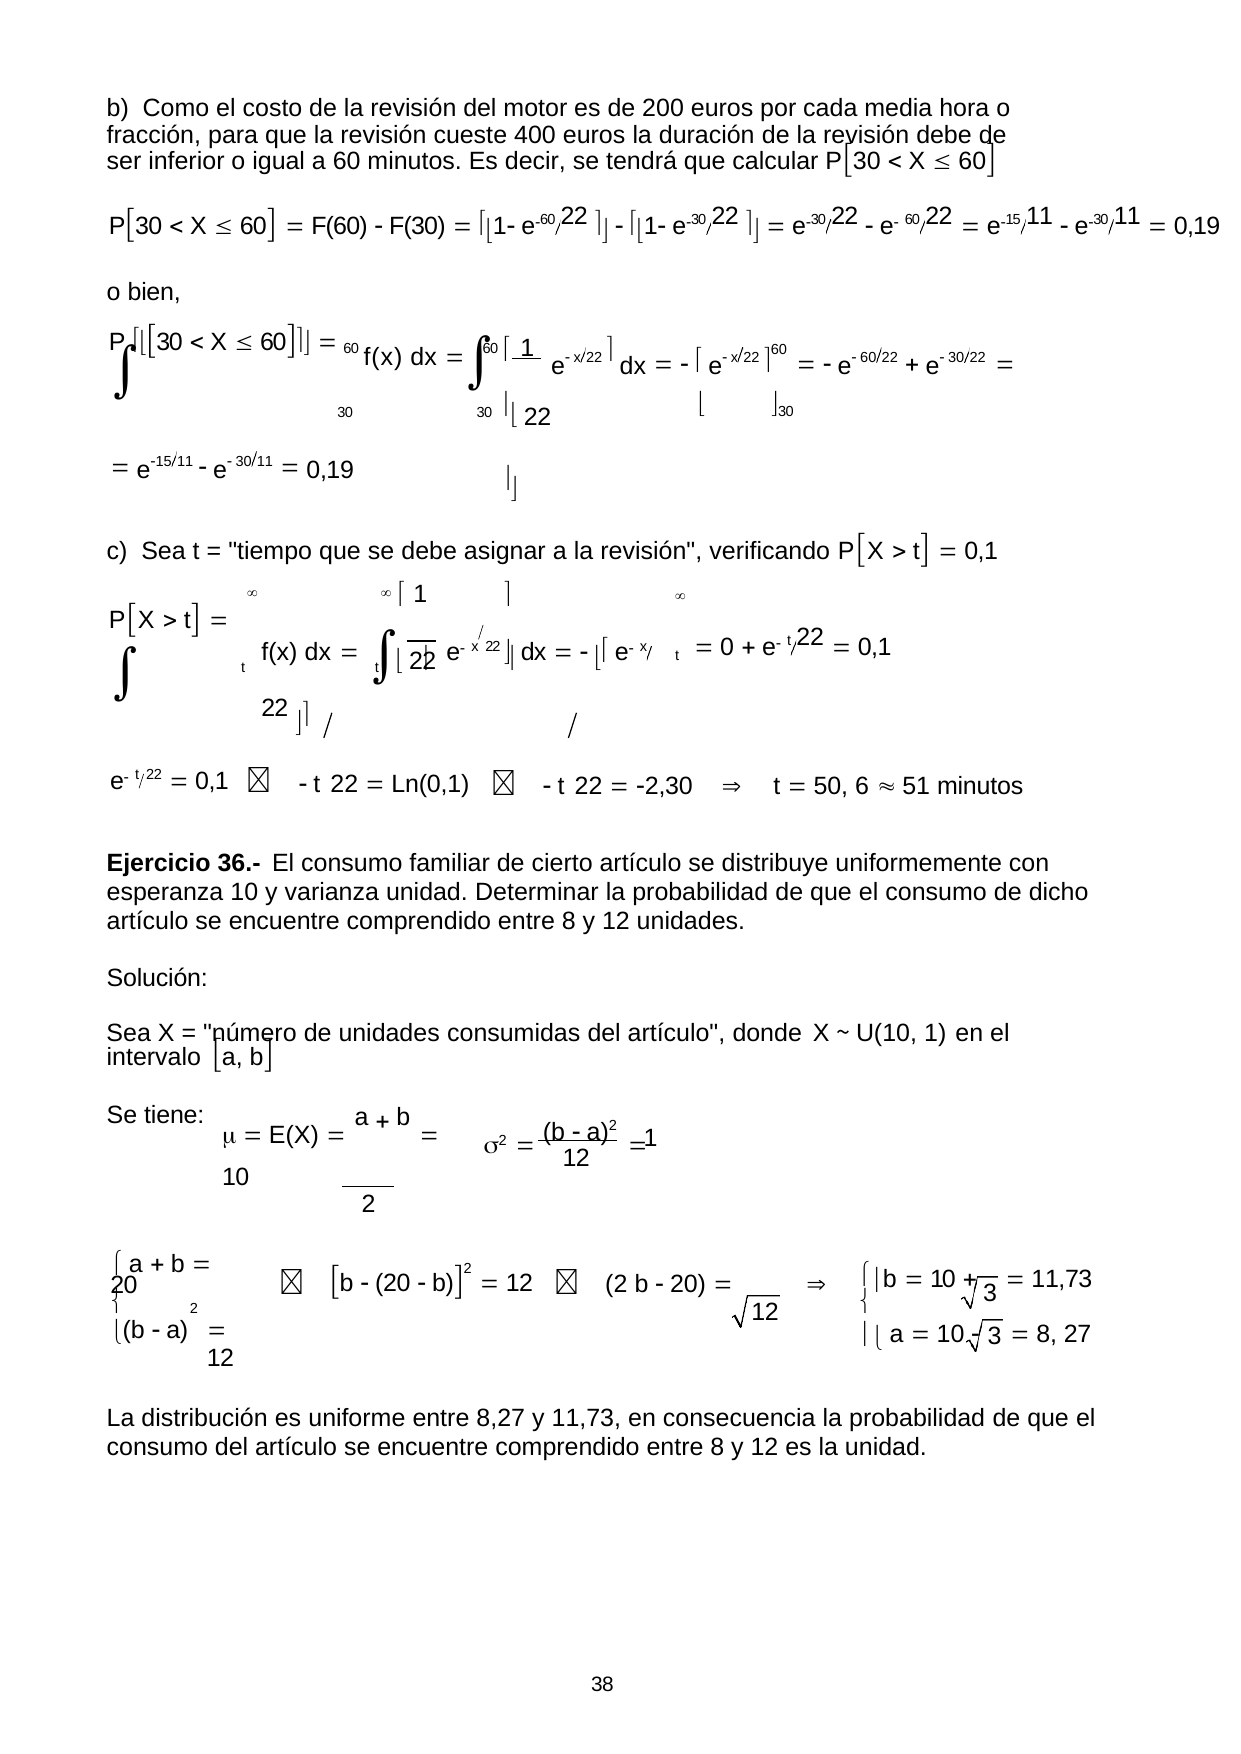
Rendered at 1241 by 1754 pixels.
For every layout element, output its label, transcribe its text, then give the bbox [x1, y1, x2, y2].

text  a  10   8, 27 [858, 1319, 1223, 1354]
picture [251, 451, 257, 467]
text 2  (b  a)2  [483, 1112, 1223, 1147]
picture [964, 347, 970, 363]
picture [790, 640, 797, 656]
text e t 22  0,1  [110, 760, 275, 796]
picture [1020, 219, 1026, 235]
list Sea t = "tiempo que se debe asignar a la revisión", verificando PX  t  0,1 [106, 535, 859, 567]
text  12 [207, 1315, 257, 1372]
text Se tiene: [106, 1100, 205, 1129]
picture [737, 347, 744, 363]
picture [580, 347, 586, 363]
text  2  [110, 1299, 1223, 1315]
text  0  e t22  0,1 [694, 622, 1223, 661]
picture [706, 219, 712, 235]
text (b  a) [110, 1315, 189, 1347]
text 2 [361, 1194, 453, 1218]
text PX  t   [108, 605, 242, 706]
text  a  b  20 [110, 1256, 236, 1299]
text b  10   11,73 [858, 1266, 1223, 1293]
text P30  X  60  F(60)  F(30)  1 e6022   1 e3022   e3022  e 6022  e1511  e3011  0,19 [108, 201, 1223, 247]
picture [1108, 219, 1114, 235]
text   E(X)  a  b  10 [222, 1110, 453, 1194]
text 12 [562, 1147, 1223, 1172]
text  22  [503, 391, 625, 505]
picture [171, 451, 177, 467]
list Sea t = "tiempo que se debe asignar a la revisión", verificando PX  t  0,1 [926, 535, 1223, 567]
picture [876, 347, 882, 363]
picture [961, 1293, 993, 1299]
text Solución: [106, 963, 1223, 992]
picture [646, 646, 652, 661]
text f(x) dx    e x 22  dx    e x22  [261, 605, 677, 738]
text  1 e x22  dx    e x22 60   e 6022  e 3022  [503, 343, 1223, 367]
picture [555, 219, 561, 235]
text Ejercicio 36.- El consumo familiar de cierto artículo se distribuye uniformemente con esperanza 10 y varianza unidad. Determinar la probabilidad de que el consumo de dicho artículo se encuentre comprendido entre 8 y 12 unidades. [106, 848, 1127, 934]
text o bien, [106, 277, 1223, 306]
picture [826, 219, 832, 235]
text Sea X = "número de unidades consumidas del artículo", donde X ~ U(10, 1) en el intervalo a, b [106, 1018, 1071, 1073]
text  t 22  Ln(0,1)  [298, 764, 520, 800]
subtitle P 30  X  60   [127, 329, 339, 382]
text La distribución es uniforme entre 8,27 y 11,73, en consecuencia la probabilidad de que el consumo del artículo se encuentre comprendido entre 8 y 12 es la unidad. [106, 1403, 1127, 1461]
text  30 [698, 391, 1223, 420]
text  e1511  e 3011  0,19 [110, 443, 492, 483]
text 60 60 [343, 339, 498, 356]
text  t 22  2,30  [543, 771, 750, 800]
text t  50, 6  51 minutos [773, 771, 1223, 800]
text 30 30 [337, 404, 492, 421]
list Como el costo de la revisión del motor es de 200 euros por cada media hora o fracción, para que la revisión cueste 400 euros la duración de la revisión debe de ser inferior o igual a 60 minutos. Es decir, se tendrá que calcular P30  X  60 [106, 96, 1048, 178]
picture [920, 219, 925, 235]
